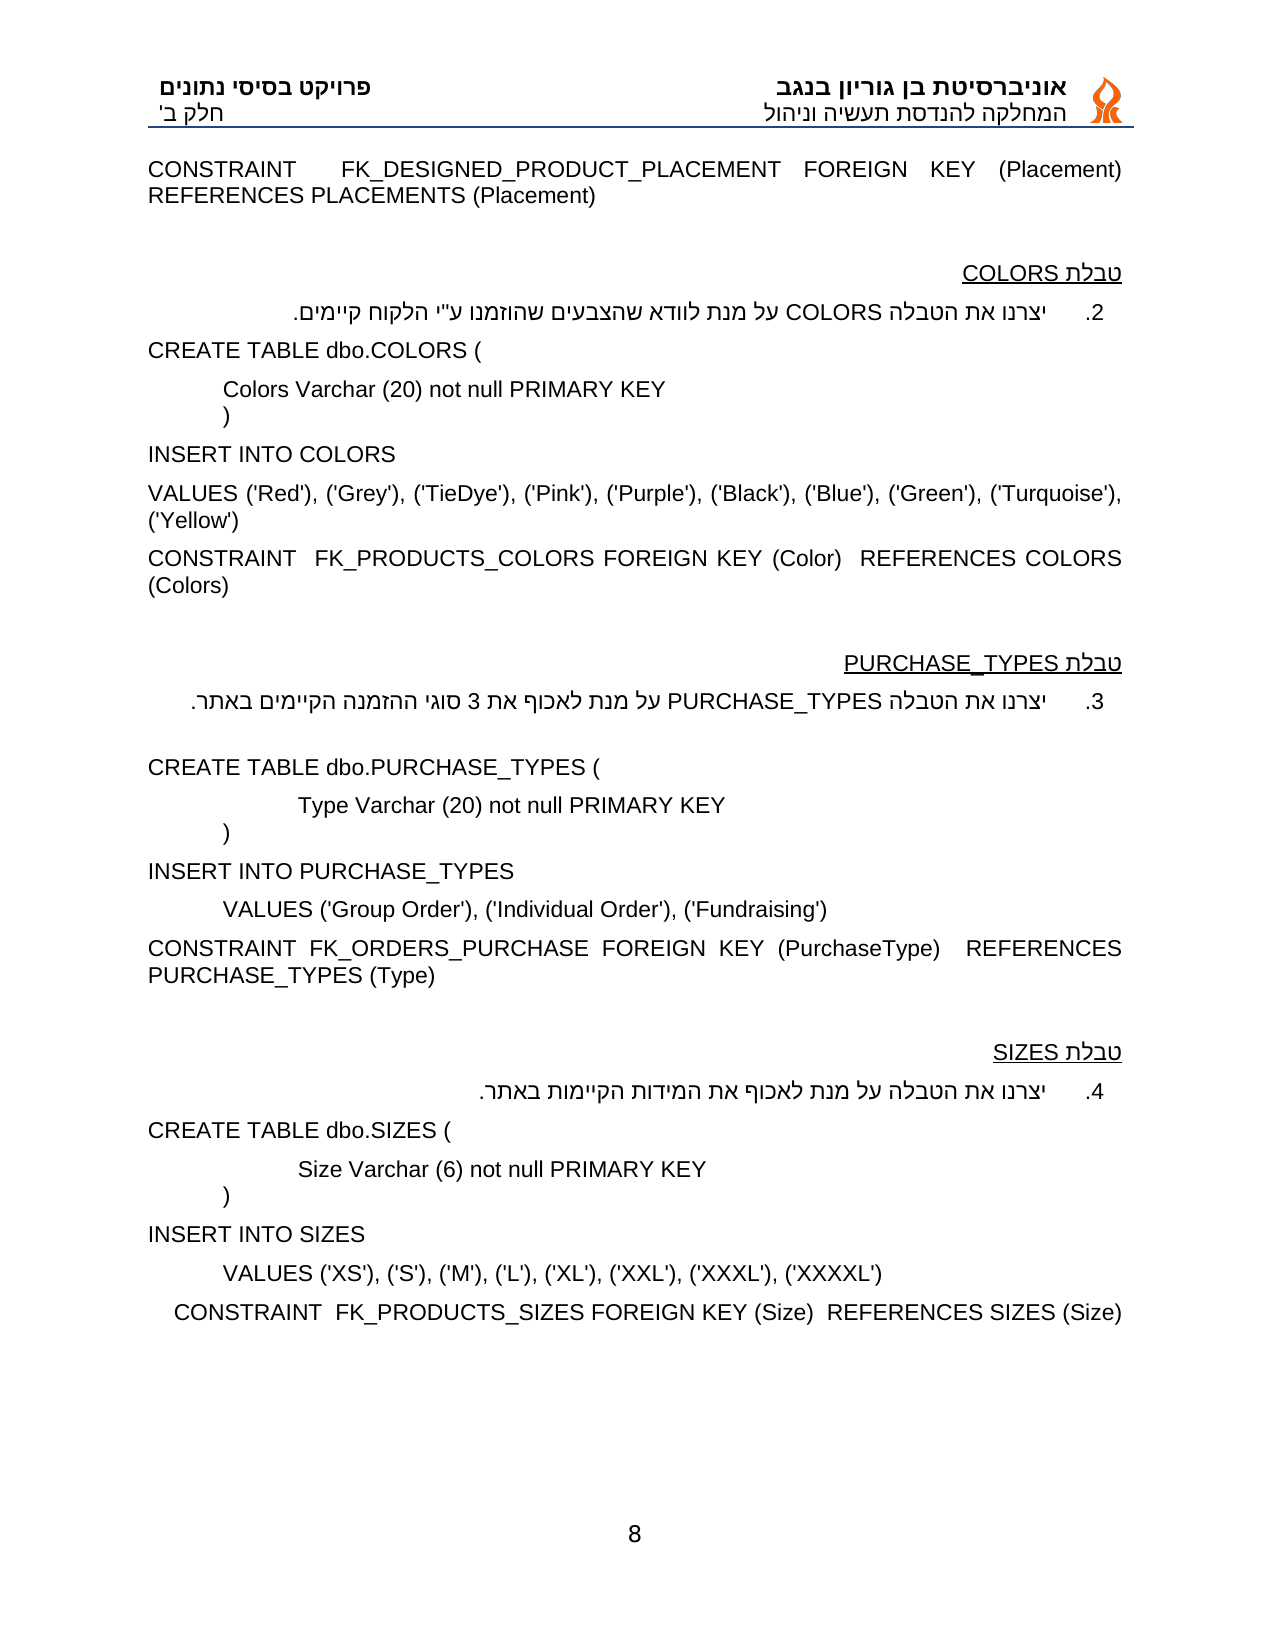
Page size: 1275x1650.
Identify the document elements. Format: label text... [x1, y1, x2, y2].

text INSERT INTO SIZES [148, 1221, 1122, 1247]
text CONSTRAINT FK_ORDERS_PURCHASE FOREIGN KEY (PurchaseType) REFERENCES PURCHASE_TYPES (Type) [148, 935, 1122, 988]
list יצרנו את הטבלה על מנת לאכוף את המידות הקיימות באתר. [148, 1078, 1085, 1104]
text CREATE TABLE dbo.SIZES ( [148, 1117, 1122, 1143]
list Size Varchar (6) not null PRIMARY KEY [223, 1156, 1122, 1182]
list טבלת PURCHASE_TYPES [148, 649, 1122, 676]
picture [1089, 77, 1123, 123]
list VALUES ('Red'), ('Grey'), ('TieDye'), ('Pink'), ('Purple'), ('Black'), ('Blue'), ('Green'), ('Turquoise'), ('Yellow') [148, 480, 1122, 533]
list Colors Varchar (20) not null PRIMARY KEY [223, 376, 1122, 402]
list CONSTRAINT FK_PRODUCTS_COLORS FOREIGN KEY (Color) REFERENCES COLORS (Colors) [148, 545, 1122, 598]
list Type Varchar (20) not null PRIMARY KEY [223, 792, 1122, 819]
text CREATE TABLE dbo.COLORS ( [148, 337, 1122, 364]
list VALUES ('XS'), ('S'), ('M'), ('L'), ('XL'), ('XXL'), ('XXXL'), ('XXXXL') [223, 1260, 1122, 1286]
text CREATE TABLE dbo.PURCHASE_TYPES ( [148, 753, 1122, 780]
list יצרנו את הטבלה COLORS על מנת לוודא שהצבעים שהוזמנו ע"י הלקוח קיימים. [148, 298, 1085, 325]
list ) [223, 402, 1122, 429]
text טבלת SIZES [148, 1039, 1122, 1066]
list ) [223, 819, 1122, 845]
text CONSTRAINT FK_DESIGNED_PRODUCT_PLACEMENT FOREIGN KEY (Placement) REFERENCES PLACEMENTS (Placement) [148, 156, 1122, 208]
list טבלת COLORS [148, 259, 1122, 286]
text INSERT INTO PURCHASE_TYPES [148, 858, 1122, 884]
text CONSTRAINT FK_PRODUCTS_SIZES FOREIGN KEY (Size) REFERENCES SIZES (Size) [148, 1299, 1122, 1325]
list ) [223, 1182, 1122, 1209]
list VALUES ('Group Order'), ('Individual Order'), ('Fundraising') [223, 896, 1122, 923]
text INSERT INTO COLORS [148, 441, 1122, 468]
list יצרנו את הטבלה PURCHASE_TYPES על מנת לאכוף את 3 סוגי ההזמנה הקיימים באתר. [148, 688, 1085, 715]
